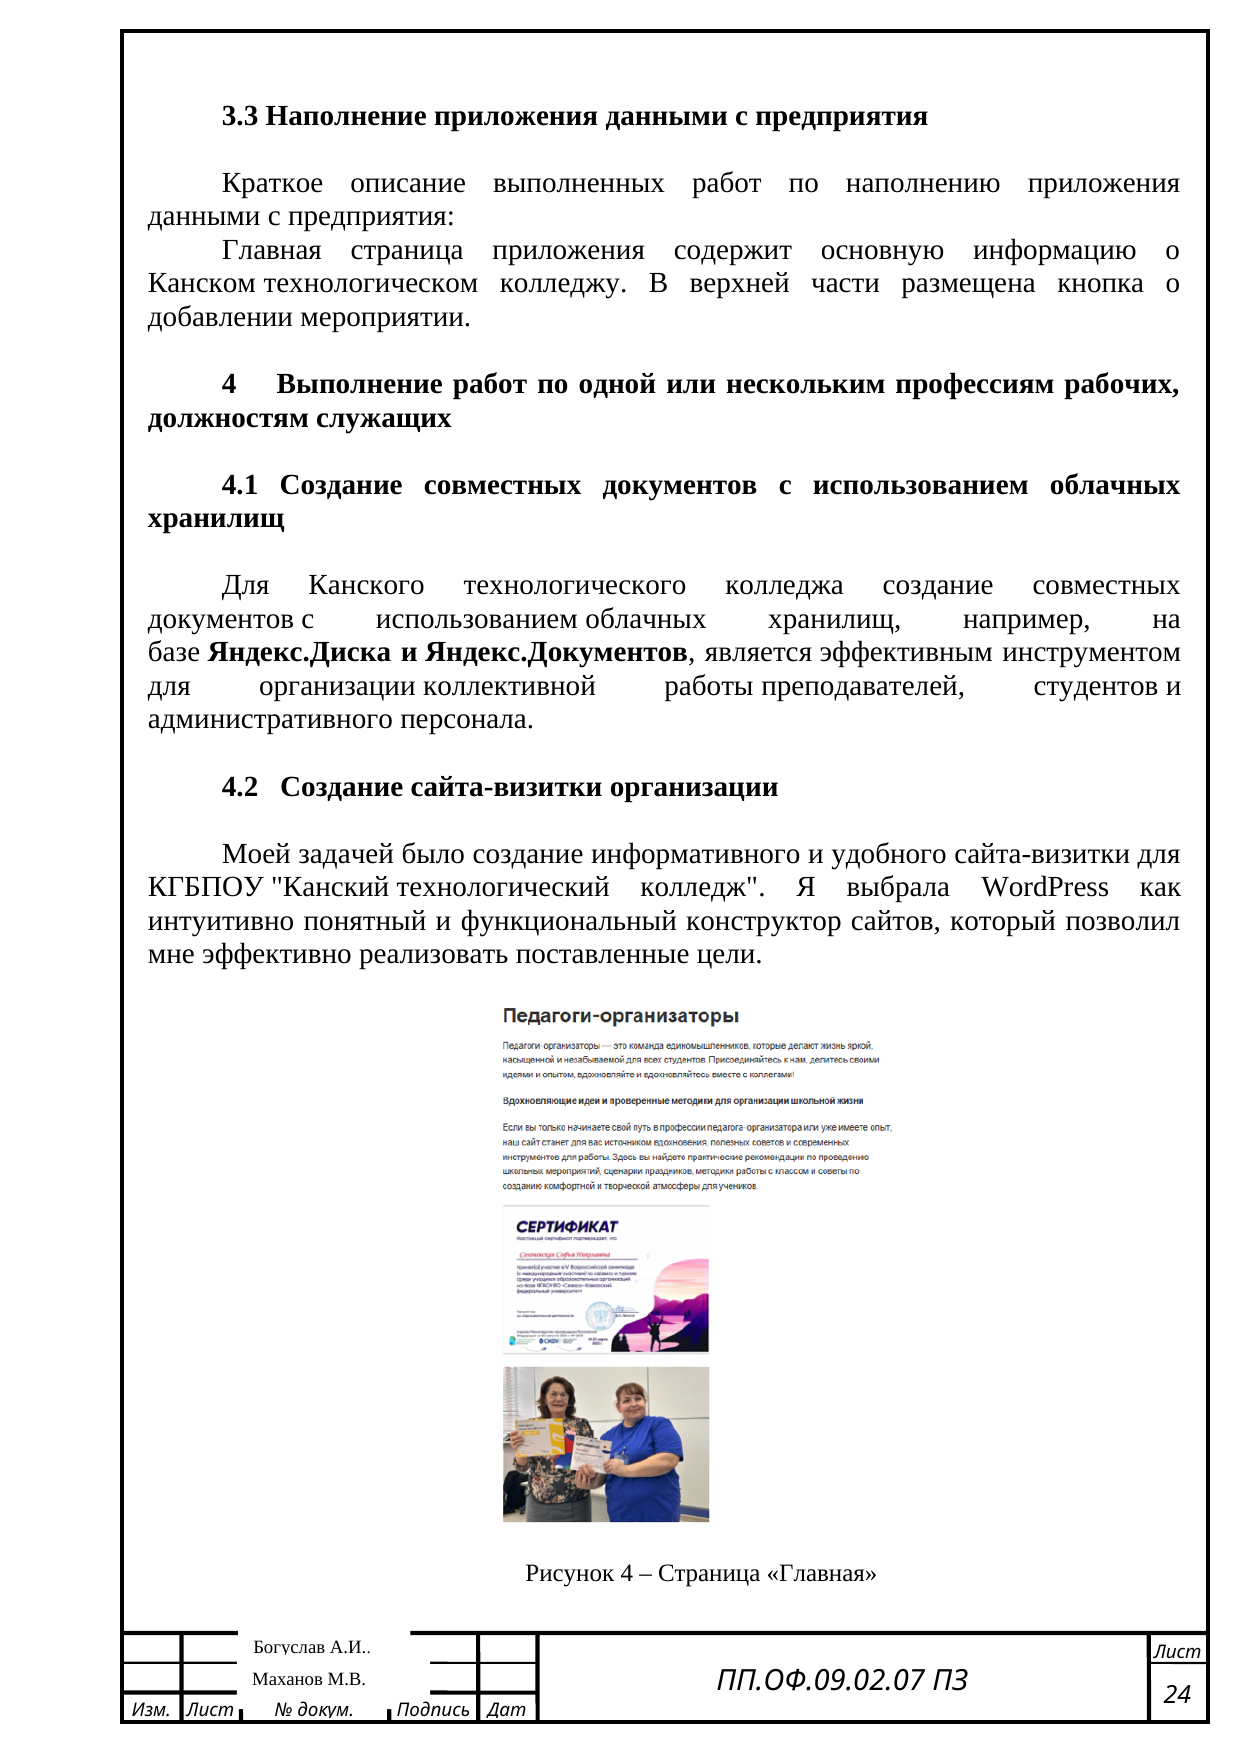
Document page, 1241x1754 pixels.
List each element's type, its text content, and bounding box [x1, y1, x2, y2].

text 4.1 Создание совместных документов с использованием облачных хранилищ [148, 467, 1181, 534]
text Рисунок 4 – Страница «Главная» [148, 1558, 1181, 1587]
text Моей задачей было создание информативного и удобного сайта-визитки для КГБПОУ "Канский технологический колледж". Я выбрала WordPress как интуитивно понятный и функциональный конструктор сайтов, который позволил мне эффективно реализовать поставленные цели. [148, 836, 1181, 970]
text Для Канского технологического колледжа создание совместных документов с использованием облачных хранилищ, например, на базе Яндекс.Диска и Яндекс.Документов, является эффективным инструментом для организации коллективной работы преподавателей, студентов и административного персонала. [148, 567, 1181, 735]
text 3.3 Наполнение приложения данными с предприятия [148, 98, 1181, 131]
picture [493, 1003, 909, 1525]
text 4 Выполнение работ по одной или нескольким профессиям рабочих, должностям служащих [148, 366, 1181, 433]
text 4.2 Создание сайта-визитки организации [148, 769, 1181, 802]
text Краткое описание выполненных работ по наполнению приложения данными с предприятия: [148, 165, 1181, 232]
text Главная страница приложения содержит основную информацию о Канском технологическом колледжу. В верхней части размещена кнопка о добавлении мероприятии. [148, 232, 1181, 333]
